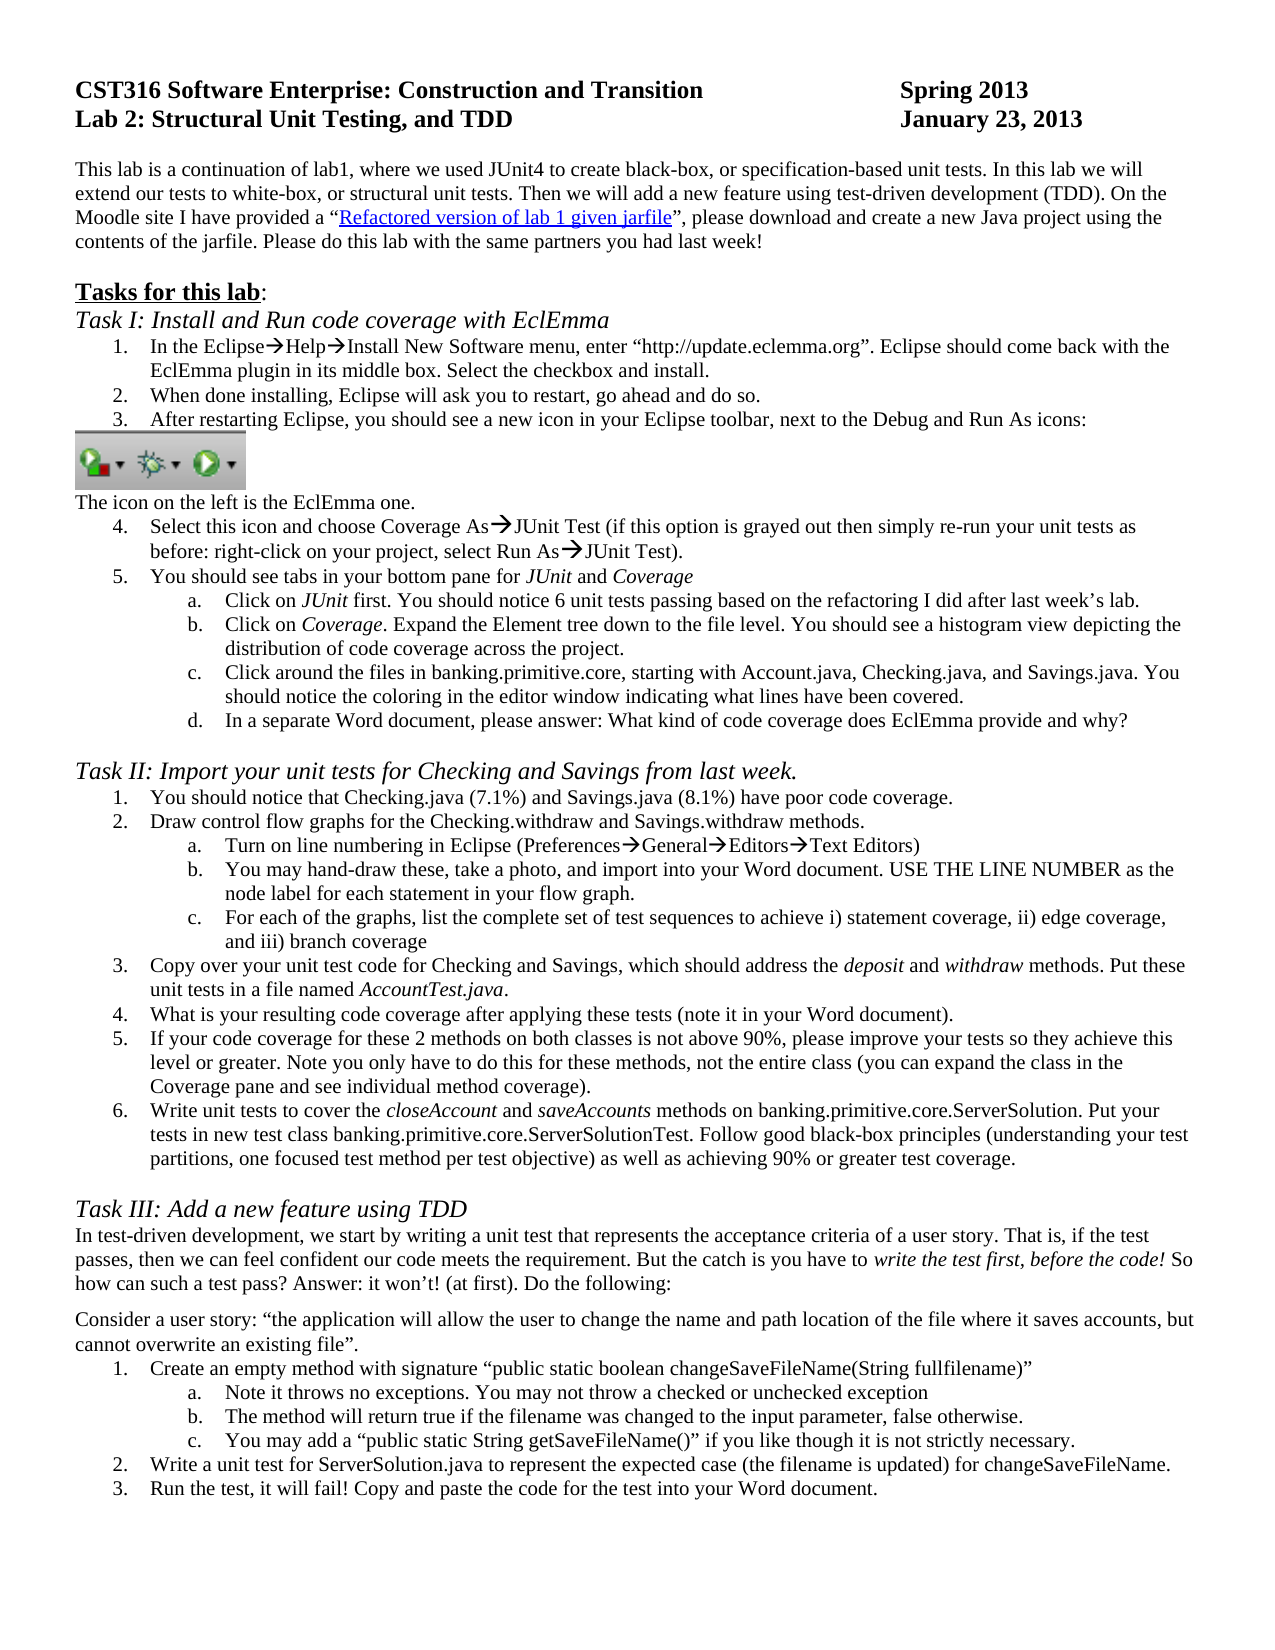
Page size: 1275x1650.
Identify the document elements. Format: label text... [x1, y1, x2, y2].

list You may hand-draw these, take a photo, and import into your Word document. USE THE LINE NUMBER as the node label for each statement in your flow graph. [187, 857, 1200, 905]
text The icon on the left is the EclEmma one. [75, 490, 1200, 514]
text CST316 Software Enterprise: Construction and Transition Spring 2013 [75, 75, 1200, 104]
picture [75, 430, 246, 490]
list The method will return true if the filename was changed to the input parameter, false otherwise. [187, 1404, 1200, 1428]
list Copy over your unit test code for Checking and Savings, which should address the deposit and withdraw methods. Put these unit tests in a file named AccountTest.java. [112, 953, 1200, 1001]
text Lab 2: Structural Unit Testing, and TDD January 23, 2013 [75, 104, 1200, 132]
list Click on Coverage. Expand the Element tree down to the file level. You should see a histogram view depicting the distribution of code coverage across the project. [187, 612, 1200, 660]
text This lab is a continuation of lab1, where we used JUnit4 to create black-box, or specification-based unit tests. In this lab we will extend our tests to white-box, or structural unit tests. Then we will add a new feature using test-driven development (TDD). On the Moodle site I have provided a “Refactored version of lab 1 given jarfile”, please download and create a new Java project using the contents of the jarfile. Please do this lab with the same partners you had last week! [75, 157, 1200, 253]
list Select this icon and choose Coverage AsJUnit Test (if this option is grayed out then simply re-run your unit tests as before: right-click on your project, select Run AsJUnit Test). [112, 514, 1200, 564]
list Turn on line numbering in Eclipse (PreferencesGeneralEditorsText Editors) [187, 833, 1200, 857]
text In test-driven development, we start by writing a unit test that represents the acceptance criteria of a user story. That is, if the test passes, then we can feel confident our code meets the requirement. But the catch is you have to write the test first, before the code! So how can such a test pass? Answer: it won’t! (at first). Do the following: [75, 1223, 1200, 1295]
list After restarting Eclipse, you should see a new icon in your Eclipse toolbar, next to the Debug and Run As icons: [112, 407, 1200, 431]
list When done installing, Eclipse will ask you to restart, go ahead and do so. [112, 382, 1200, 407]
list You should see tabs in your bottom pane for JUnit and Coverage [112, 564, 1200, 588]
list You may add a “public static String getSaveFileName()” if you like though it is not strictly necessary. [187, 1428, 1200, 1452]
list Draw control flow graphs for the Checking.withdraw and Savings.withdraw methods. [112, 809, 1200, 833]
text Task II: Import your unit tests for Checking and Savings from last week. [75, 756, 1200, 785]
list Create an empty method with signature “public static boolean changeSaveFileName(String fullfilename)” [112, 1356, 1200, 1379]
text Tasks for this lab: [75, 277, 1200, 306]
text Task I: Install and Run code coverage with EclEmma [75, 306, 1200, 334]
list Write unit tests to cover the closeAccount and saveAccounts methods on banking.primitive.core.ServerSolution. Put your tests in new test class banking.primitive.core.ServerSolutionTest. Follow good black-box principles (understanding your test partitions, one focused test method per test objective) as well as achieving 90% or greater test coverage. [112, 1098, 1200, 1170]
text Consider a user story: “the application will allow the user to change the name and path location of the file where it saves accounts, but cannot overwrite an existing file”. [75, 1307, 1200, 1356]
list Run the test, it will fail! Copy and paste the code for the test into your Word document. [112, 1476, 1200, 1500]
list Note it throws no exceptions. You may not throw a checked or unchecked exception [187, 1379, 1200, 1404]
list What is your resulting code coverage after applying these tests (note it in your Word document). [112, 1001, 1200, 1026]
list Write a unit test for ServerSolution.java to represent the expected case (the filename is updated) for changeSaveFileName. [112, 1452, 1200, 1476]
list Click around the files in banking.primitive.core, starting with Account.java, Checking.java, and Savings.java. You should notice the coloring in the editor window indicating what lines have been covered. [187, 660, 1200, 708]
list You should notice that Checking.java (7.1%) and Savings.java (8.1%) have poor code coverage. [112, 785, 1200, 809]
list Click on JUnit first. You should notice 6 unit tests passing based on the refactoring I did after last week’s lab. [187, 588, 1200, 612]
text Task III: Add a new feature using TDD [75, 1194, 1200, 1223]
list For each of the graphs, list the complete set of test sequences to achieve i) statement coverage, ii) edge coverage, and iii) branch coverage [187, 905, 1200, 953]
list If your code coverage for these 2 methods on both classes is not above 90%, please improve your tests so they achieve this level or greater. Note you only have to do this for these methods, not the entire class (you can expand the class in the Coverage pane and see individual method coverage). [112, 1026, 1200, 1098]
list In a separate Word document, please answer: What kind of code coverage does EclEmma provide and why? [187, 708, 1200, 732]
list In the EclipseHelpInstall New Software menu, enter “http://update.eclemma.org”. Eclipse should come back with the EclEmma plugin in its middle box. Select the checkbox and install. [112, 334, 1200, 382]
